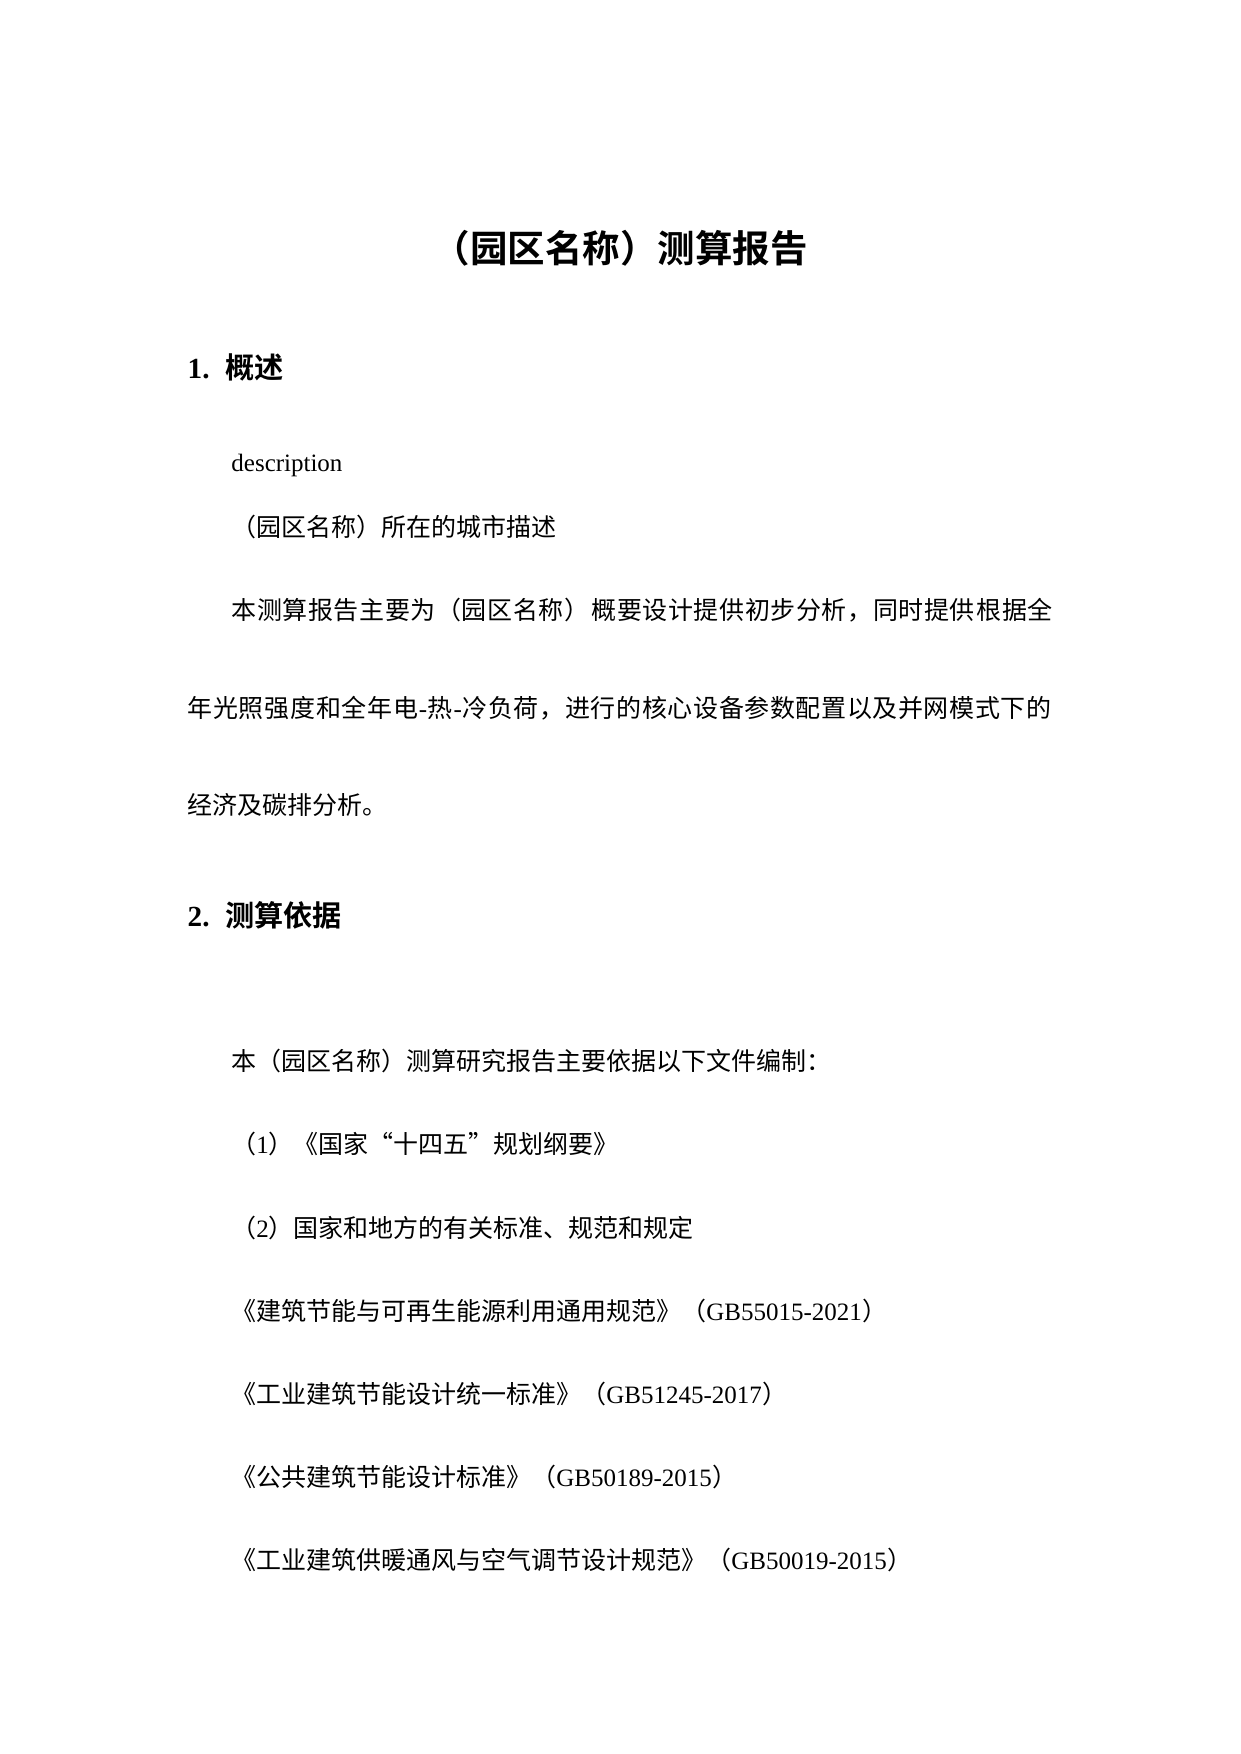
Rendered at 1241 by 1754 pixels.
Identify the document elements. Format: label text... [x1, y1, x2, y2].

text 本（园区名称）测算研究报告主要依据以下文件编制： [187, 1027, 1053, 1092]
text 《工业建筑节能设计统一标准》（GB51245-2017） [187, 1360, 1053, 1425]
text description [187, 446, 1053, 479]
text 《公共建筑节能设计标准》（GB50189-2015） [187, 1443, 1053, 1508]
text 《工业建筑供暖通风与空气调节设计规范》（GB50019-2015） [187, 1526, 1053, 1591]
list 《国家“十四五”规划纲要》 [187, 1111, 1053, 1176]
list 国家和地方的有关标准、规范和规定 [187, 1194, 1053, 1259]
subtitle （园区名称）测算报告 [187, 214, 1053, 279]
text （园区名称）所在的城市描述 [187, 493, 1053, 558]
subtitle 概述 [187, 333, 1053, 398]
text 本测算报告主要为（园区名称）概要设计提供初步分析，同时提供根据全年光照强度和全年电-热-冷负荷，进行的核心设备参数配置以及并网模式下的经济及碳排分析。 [187, 576, 1053, 836]
text 《建筑节能与可再生能源利用通用规范》（GB55015-2021） [187, 1277, 1053, 1342]
subtitle 测算依据 [187, 882, 1053, 947]
